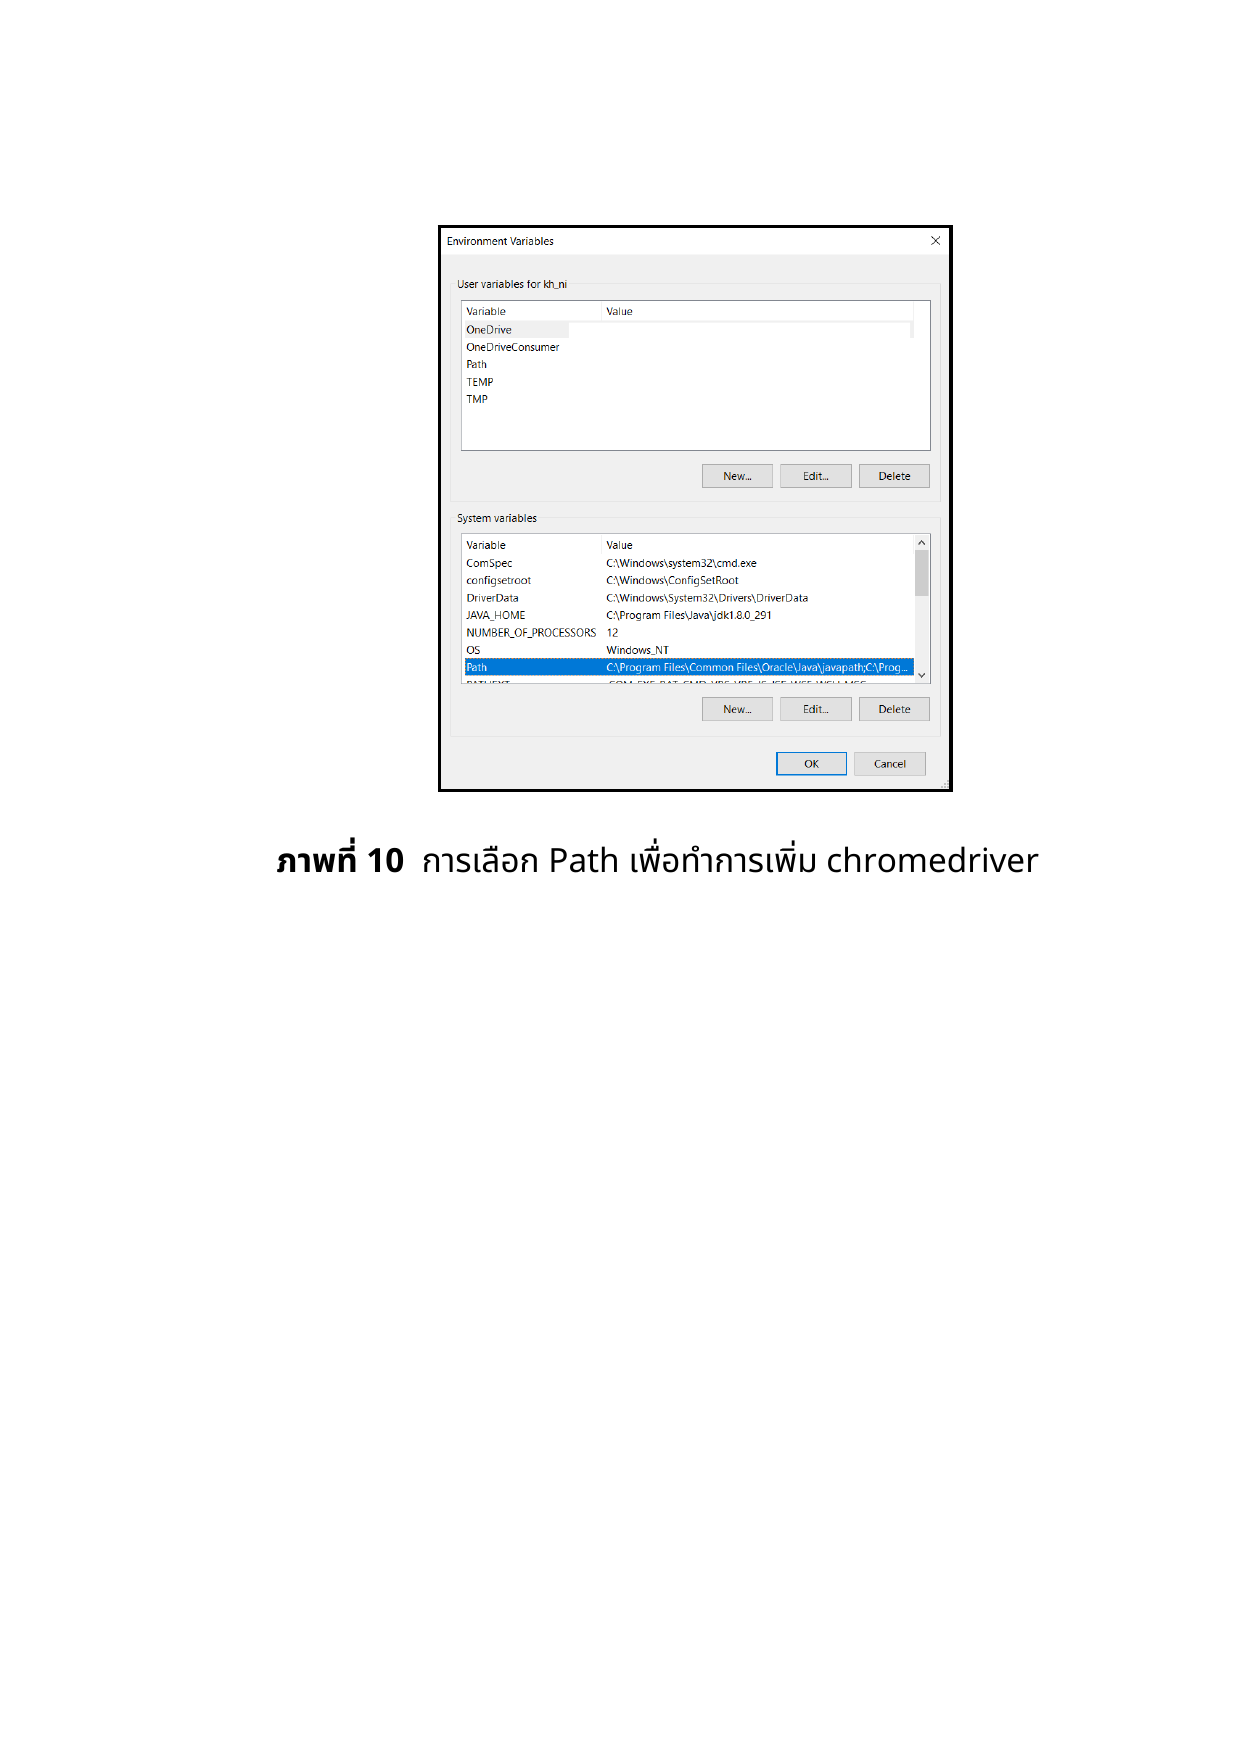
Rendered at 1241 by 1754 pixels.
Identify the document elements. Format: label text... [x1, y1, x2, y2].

text ภาพที่ 10 การเลือก Path เพื่อทำการเพิ่ม chromedriver [225, 837, 1090, 888]
picture [441, 228, 949, 789]
